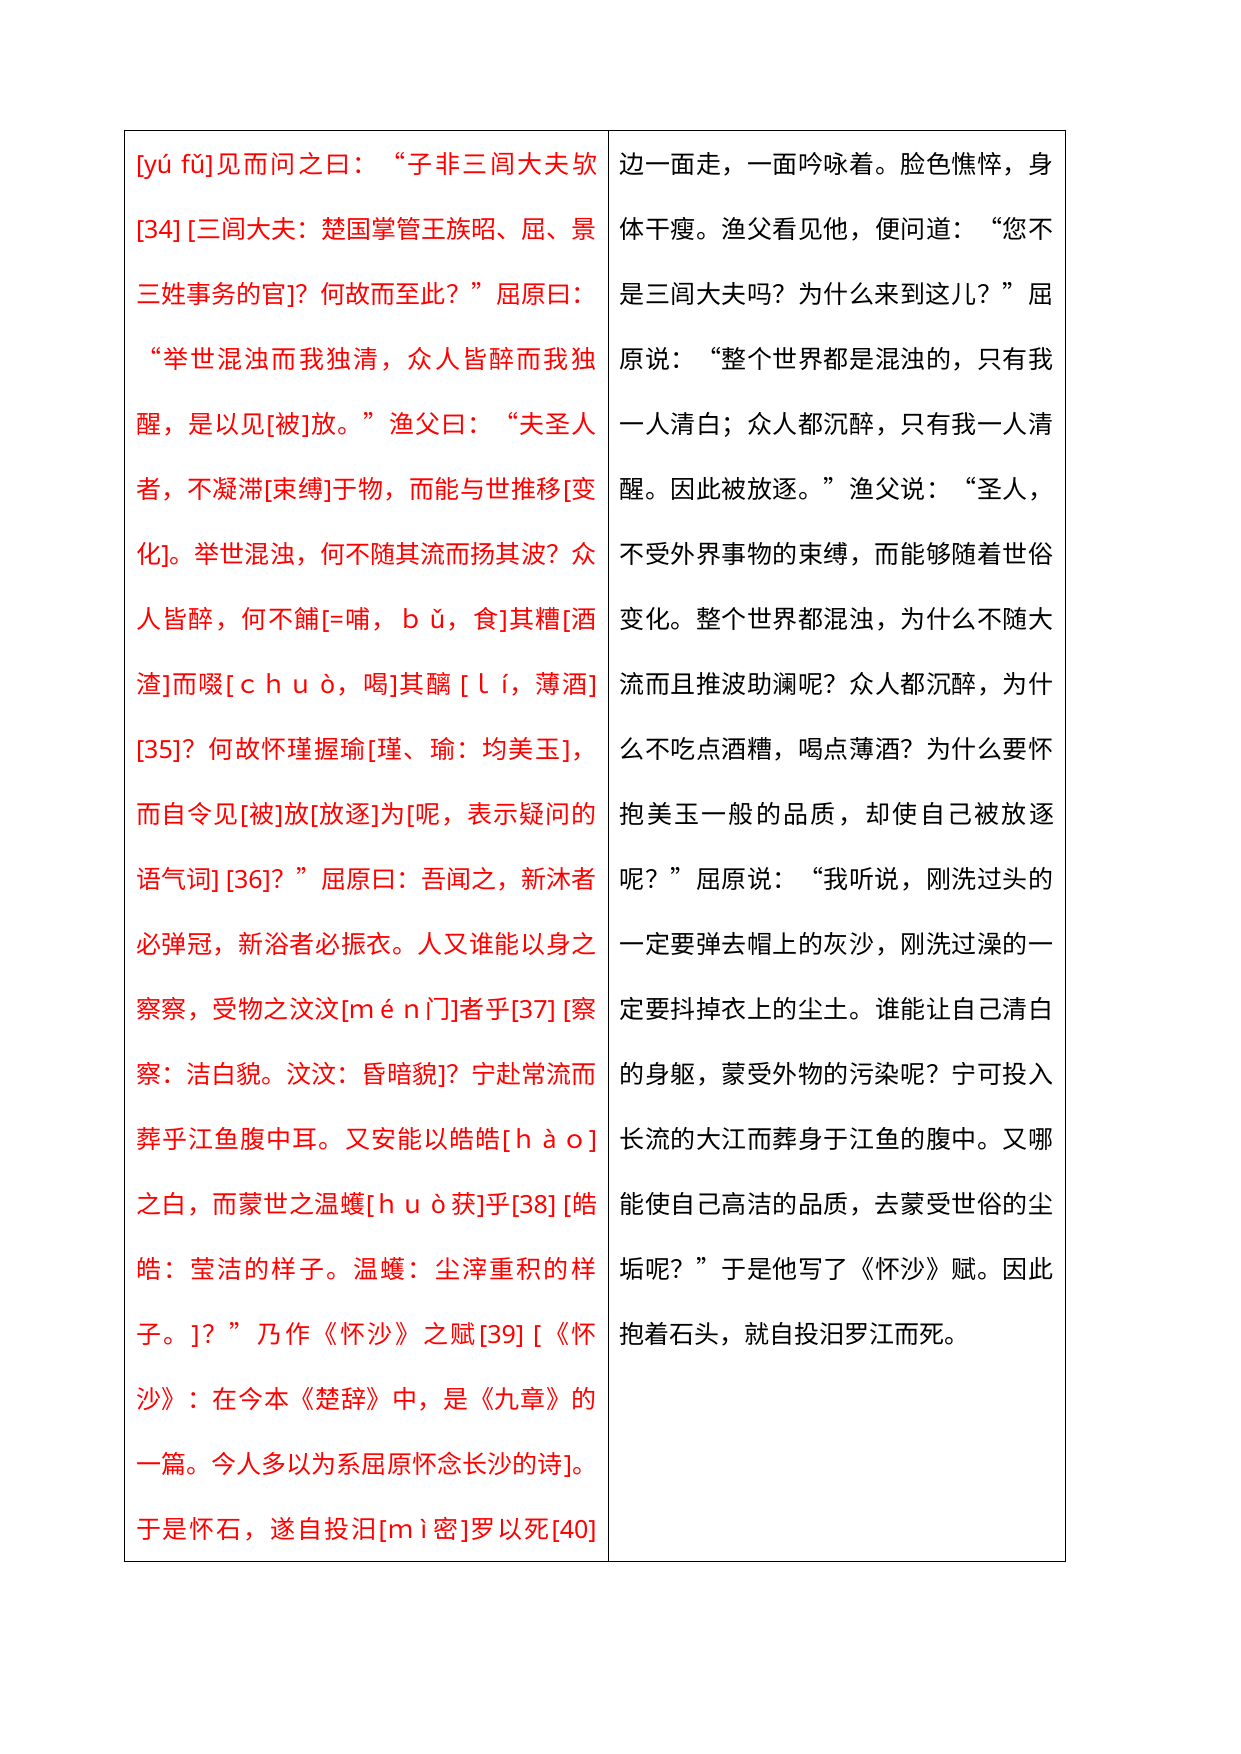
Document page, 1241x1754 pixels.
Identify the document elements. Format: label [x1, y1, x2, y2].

table_cell [125, 131, 608, 1561]
table_cell [609, 131, 1065, 1561]
